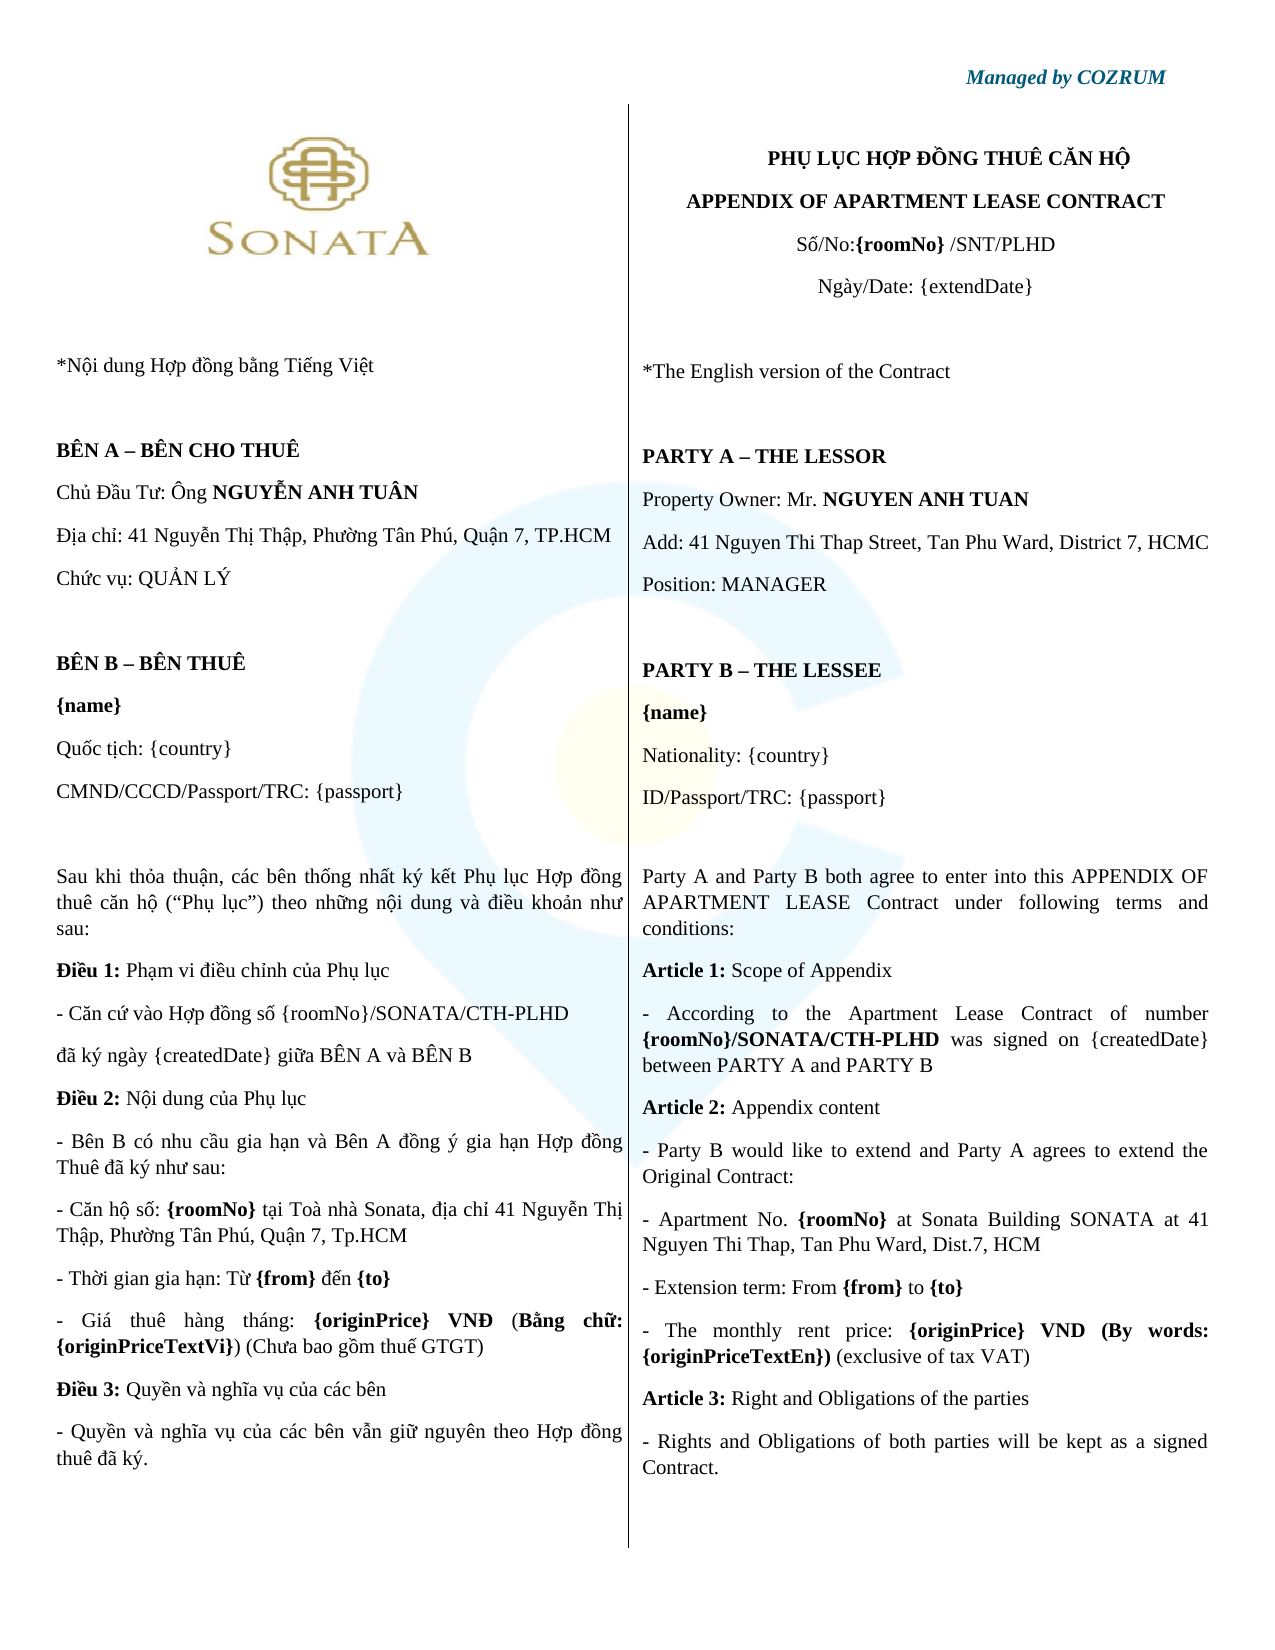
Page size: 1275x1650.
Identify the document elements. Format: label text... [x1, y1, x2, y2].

text Điều 3: Quyền và nghĩa vụ của các bên [56, 1377, 623, 1401]
text Add: 41 Nguyen Thi Thap Street, Tan Phu Ward, District 7, HCMC [642, 530, 1209, 554]
text - Căn hộ số: {roomNo} tại Toà nhà Sonata, địa chỉ 41 Nguyễn Thị Thập, Phường Tân Phú, Quận 7, Tp.HCM [56, 1197, 623, 1247]
text - Giá thuê hàng tháng: {originPrice} VNĐ (Bằng chữ: {originPriceTextVi}) (Chưa bao gồm thuế GTGT) [56, 1308, 623, 1358]
text ID/Passport/TRC: {passport} [642, 785, 1209, 809]
text - Apartment No. {roomNo} at Sonata Building SONATA at 41 Nguyen Thi Thap, Tan Phu Ward, Dist.7, HCM [642, 1206, 1209, 1256]
picture [127, 117, 515, 261]
text *The English version of the Contract [642, 359, 1209, 383]
text Địa chỉ: 41 Nguyễn Thị Thập, Phường Tân Phú, Quận 7, TP.HCM [56, 523, 623, 547]
text - According to the Apartment Lease Contract of number {roomNo}/SONATA/CTH-PLHD was signed on {createdDate} between PARTY A and PARTY B [642, 1001, 1209, 1077]
text - The monthly rent price: {originPrice} VND (By words: {originPriceTextEn}) (exclusive of tax VAT) [642, 1318, 1209, 1368]
text - Rights and Obligations of both parties will be kept as a signed Contract. [642, 1429, 1209, 1479]
text {name} [56, 693, 623, 717]
text Article 1: Scope of Appendix [642, 958, 1209, 982]
text - Extension term: From {from} to {to} [642, 1275, 1209, 1299]
text - Bên B có nhu cầu gia hạn và Bên A đồng ý gia hạn Hợp đồng Thuê đã ký như sau: [56, 1129, 623, 1179]
text Số/No:{roomNo} /SNT/PLHD [642, 231, 1209, 256]
text BÊN A – BÊN CHO THUÊ [56, 438, 623, 462]
text CMND/CCCD/Passport/TRC: {passport} [56, 778, 623, 803]
text - Quyền và nghĩa vụ của các bên vẫn giữ nguyên theo Hợp đồng thuê đã ký. [56, 1419, 623, 1469]
text Article 3: Right and Obligations of the parties [642, 1386, 1209, 1410]
text PARTY B – THE LESSEE [642, 657, 1209, 682]
text PARTY A – THE LESSOR [642, 444, 1209, 468]
text PHỤ LỤC HỢP ĐỒNG THUÊ CĂN HỘ [689, 146, 1209, 170]
text Điều 1: Phạm vi điều chỉnh của Phụ lục [56, 958, 623, 982]
text Sau khi thỏa thuận, các bên thống nhất ký kết Phụ lục Hợp đồng thuê căn hộ (“Phụ lục”) theo những nội dung và điều khoản như sau: [56, 864, 623, 940]
text đã ký ngày {createdDate} giữa BÊN A và BÊN B [56, 1043, 623, 1067]
text {name} [642, 700, 1209, 724]
text Quốc tịch: {country} [56, 736, 623, 760]
text Position: MANAGER [642, 572, 1209, 596]
text Chức vụ: QUẢN LÝ [56, 566, 623, 589]
text Chủ Đầu Tư: Ông NGUYỄN ANH TUÂN [56, 480, 623, 504]
text Article 2: Appendix content [642, 1095, 1209, 1119]
text Ngày/Date: {extendDate} [642, 274, 1209, 298]
text - Căn cứ vào Hợp đồng số {roomNo}/SONATA/CTH-PLHD [56, 1001, 623, 1025]
text *Nội dung Hợp đồng bằng Tiếng Việt [56, 352, 623, 377]
text - Party B would like to extend and Party A agrees to extend the Original Contract: [642, 1138, 1209, 1188]
text APPENDIX OF APARTMENT LEASE CONTRACT [642, 189, 1209, 213]
text Điều 2: Nội dung của Phụ lục [56, 1086, 623, 1110]
text Property Owner: Mr. NGUYEN ANH TUAN [642, 487, 1209, 511]
text BÊN B – BÊN THUÊ [56, 651, 623, 675]
text Party A and Party B both agree to enter into this APPENDIX OF APARTMENT LEASE Contract under following terms and conditions: [642, 864, 1209, 940]
text - Thời gian gia hạn: Từ {from} đến {to} [56, 1266, 623, 1290]
text Nationality: {country} [642, 743, 1209, 767]
